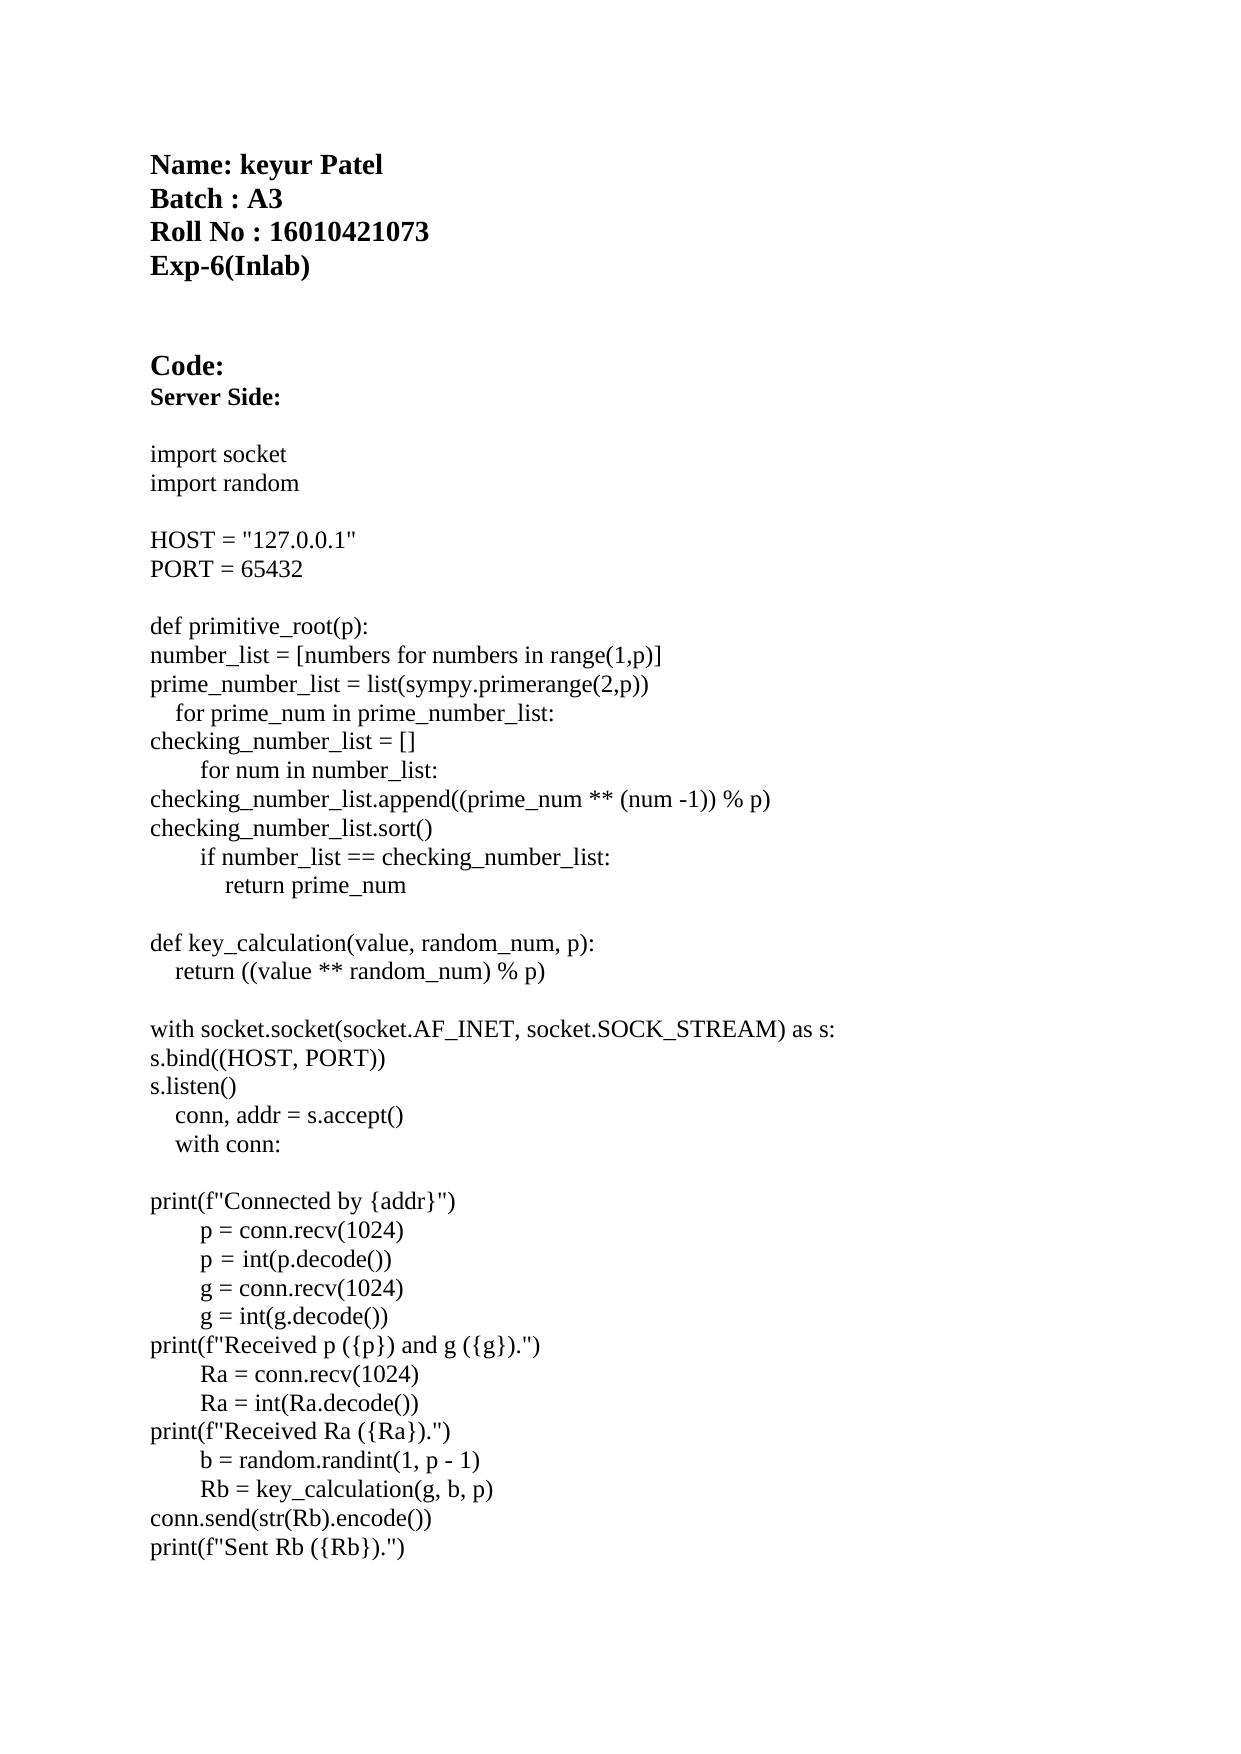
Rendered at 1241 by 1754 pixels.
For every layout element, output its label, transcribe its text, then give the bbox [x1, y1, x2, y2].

text p = int(p.decode()) g = conn.recv(1024) g = int(g.decode()) [200, 1244, 404, 1330]
text import socket import random [150, 439, 300, 496]
text print(f"Received p ({p}) and g ({g}).") Ra = conn.recv(1024) [150, 1330, 542, 1388]
text with socket.socket(socket.AF_INET, socket.SOCK_STREAM) as s: s.bind((HOST, PORT)) [150, 1014, 838, 1071]
subtitle Name: keyur Patel [150, 148, 1103, 181]
text conn.send(str(Rb).encode()) print(f"Sent Rb ({Rb}).") [150, 1503, 433, 1560]
text number_list = [numbers for numbers in range(1,p)] prime_number_list = list(sympy.primerange(2,p)) [150, 640, 664, 698]
text for num in number_list: checking_number_list.append((prime_num ** (num -1)) % p) checking_number_list.sort() [150, 755, 772, 842]
subtitle Code: [150, 348, 1103, 382]
text HOST = "127.0.0.1" [150, 525, 1103, 554]
subtitle Server Side: [150, 382, 1103, 411]
text conn, addr = s.accept() with conn: [175, 1100, 405, 1158]
text def primitive_root(p): [150, 611, 1103, 640]
text print(f"Connected by {addr}") p = conn.recv(1024) [150, 1186, 463, 1244]
subtitle Exp-6(Inlab) [150, 248, 1103, 282]
text Ra = int(Ra.decode()) print(f"Received Ra ({Ra}).") [150, 1388, 557, 1445]
text for prime_num in prime_number_list: checking_number_list = [] [150, 698, 557, 755]
text b = random.randint(1, p - 1) Rb = key_calculation(g, b, p) [200, 1445, 507, 1503]
subtitle Batch : A3 [150, 181, 1103, 215]
text s.listen() [150, 1071, 1103, 1100]
text PORT = 65432 [150, 554, 1103, 583]
subtitle Roll No : 16010421073 [150, 215, 1103, 248]
text if number_list == checking_number_list: return prime_num [200, 842, 612, 899]
text def key_calculation(value, random_num, p): return ((value ** random_num) % p) [150, 928, 597, 985]
